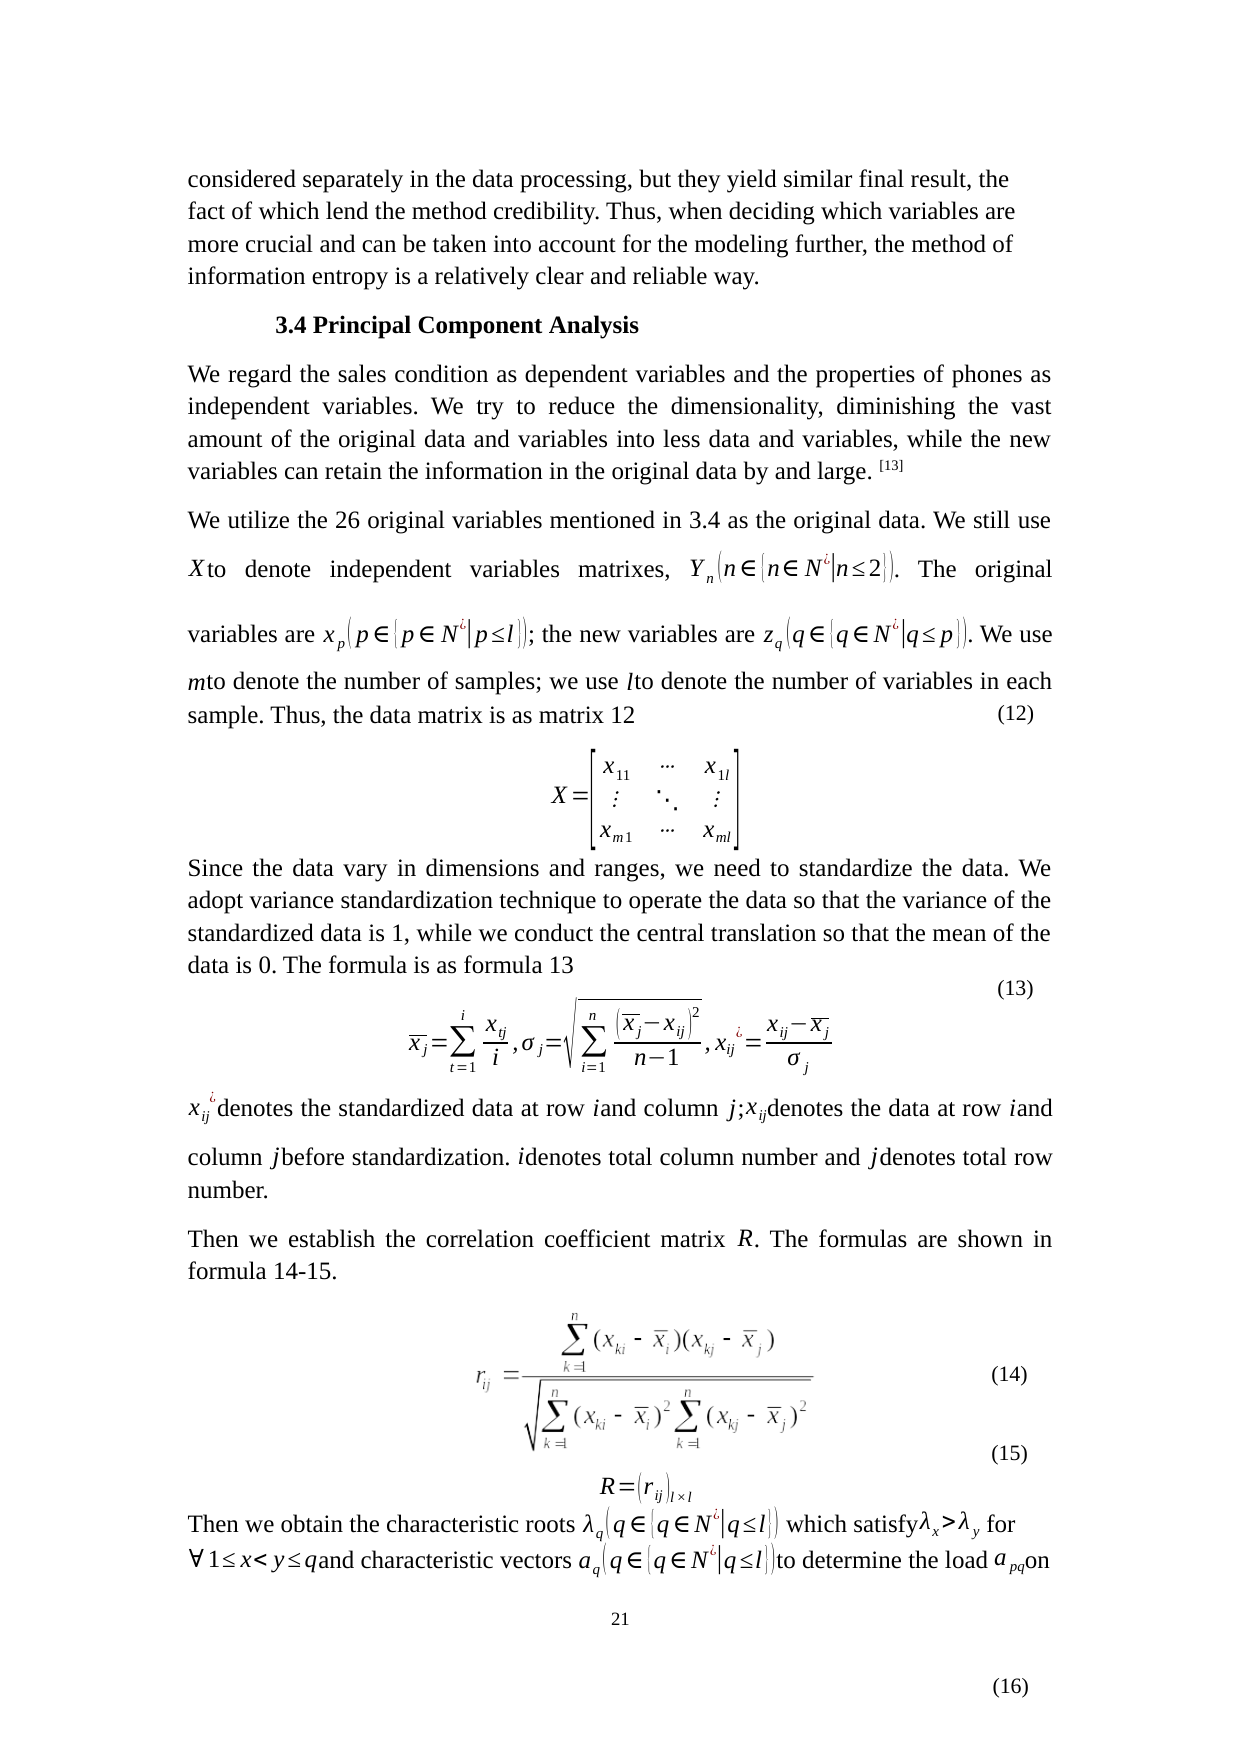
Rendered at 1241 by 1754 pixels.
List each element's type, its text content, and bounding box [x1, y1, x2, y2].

text denotes the standardized data at row and column ;denotes the data at row and column before standardization. denotes total column number and denotes total row number. [187, 1076, 1053, 1206]
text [187, 162, 1053, 292]
text Since the data vary in dimensions and ranges, we need to standardize the data. We adopt variance standardization technique to operate the data so that the variance of the standardized data is 1, while we conduct the central translation so that the mean of the data is 0. The formula is as formula 13 [187, 851, 1053, 981]
list 3.4 Principal Component Analysis [275, 308, 1053, 341]
text We regard the sales condition as dependent variables and the properties of phones as independent variables. We try to reduce the dimensionality, diminishing the vast amount of the original data and variables into less data and variables, while the new variables can retain the information in the original data by and large. [13] [187, 357, 1053, 487]
text Then we establish the correlation coefficient matrix . The formulas are shown in formula 14-15. [187, 1222, 1053, 1287]
text We utilize the 26 original variables mentioned in 3.4 as the original data. We still use to denote independent variables matrixes, . The original variables are ; the new variables are . We use to denote the number of samples; we use to denote the number of variables in each sample. Thus, the data matrix is as matrix 12 [187, 503, 1053, 731]
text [187, 1506, 1053, 1577]
